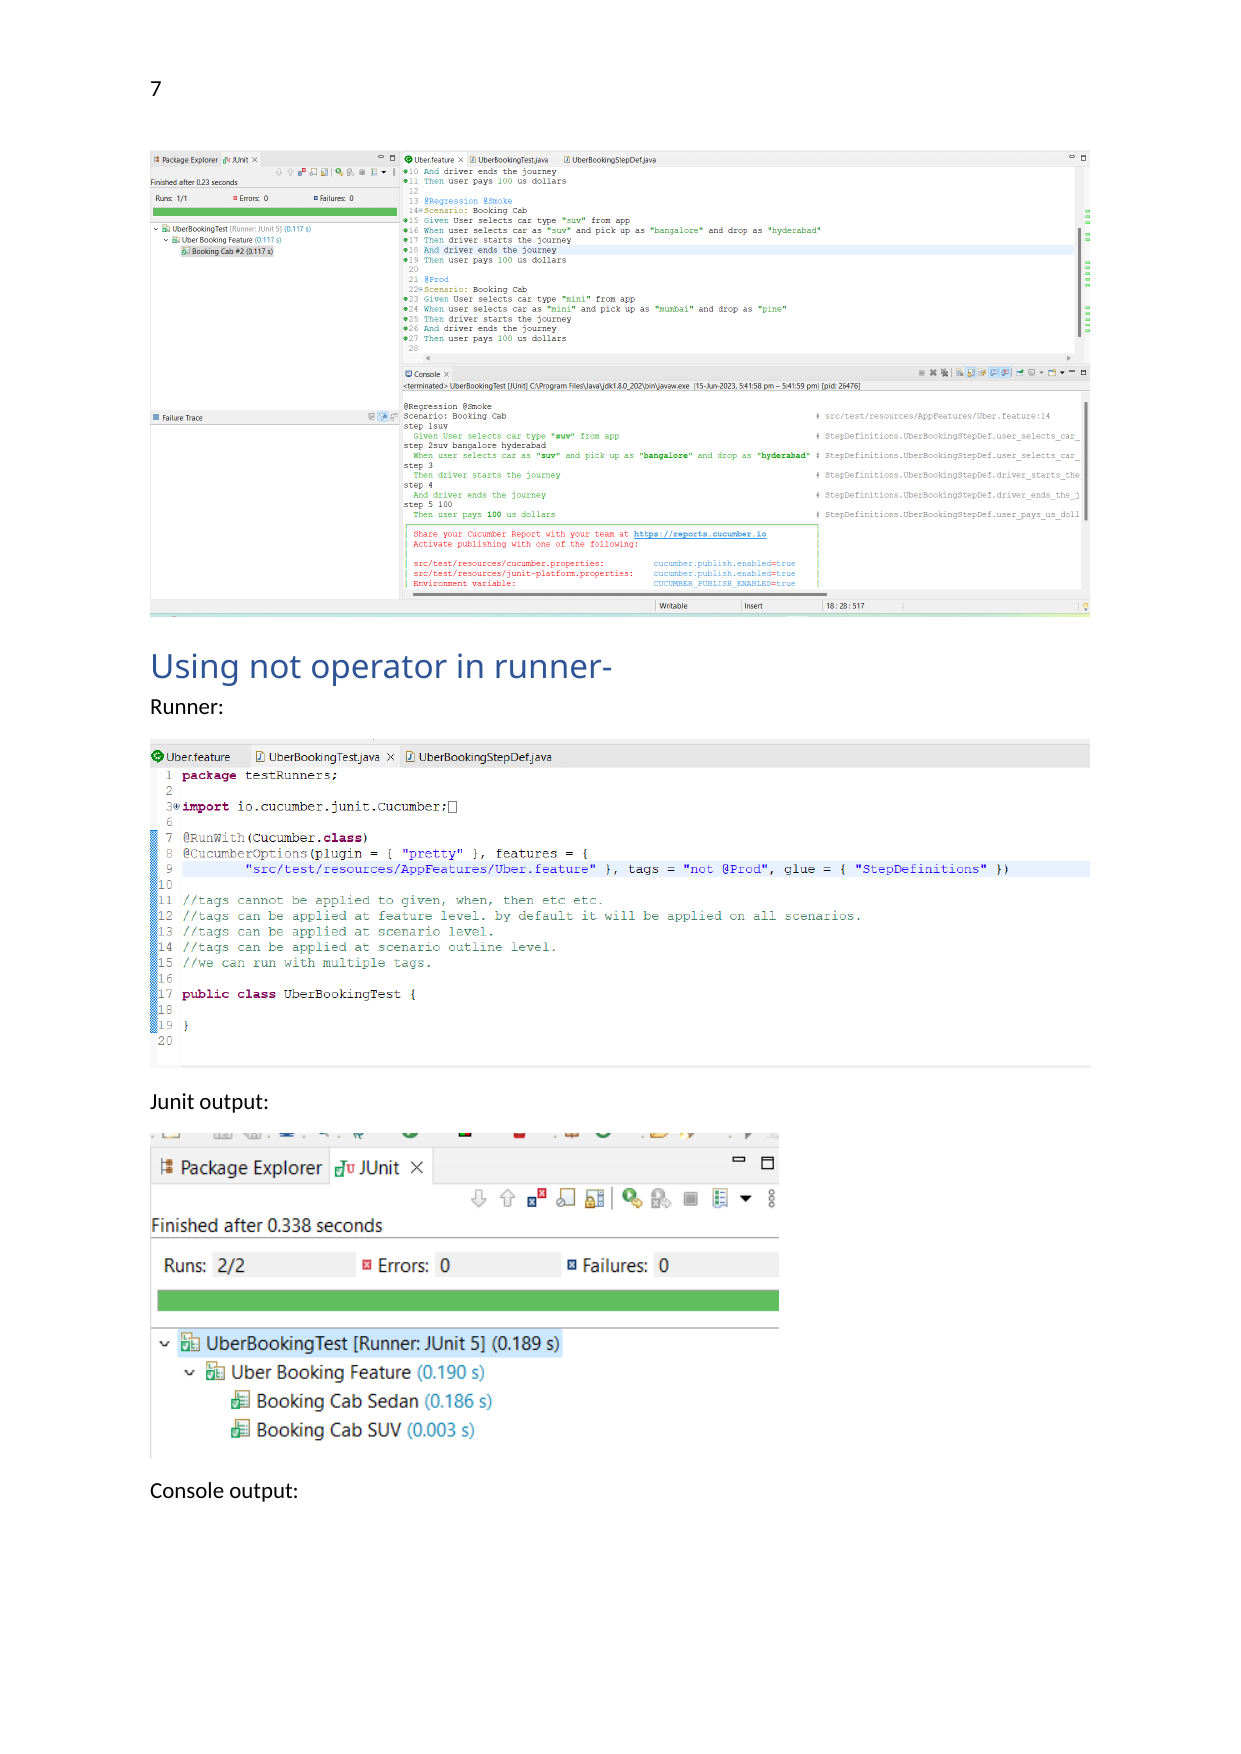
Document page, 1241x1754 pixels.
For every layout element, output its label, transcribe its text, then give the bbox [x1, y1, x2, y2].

picture [150, 739, 1091, 1068]
text Junit output: [150, 1087, 1090, 1115]
picture [150, 1133, 779, 1458]
text Runner: [150, 692, 1090, 720]
subtitle Using not operator in runner- [150, 643, 1090, 689]
text Console output: [150, 1476, 1090, 1504]
picture [150, 150, 1091, 617]
